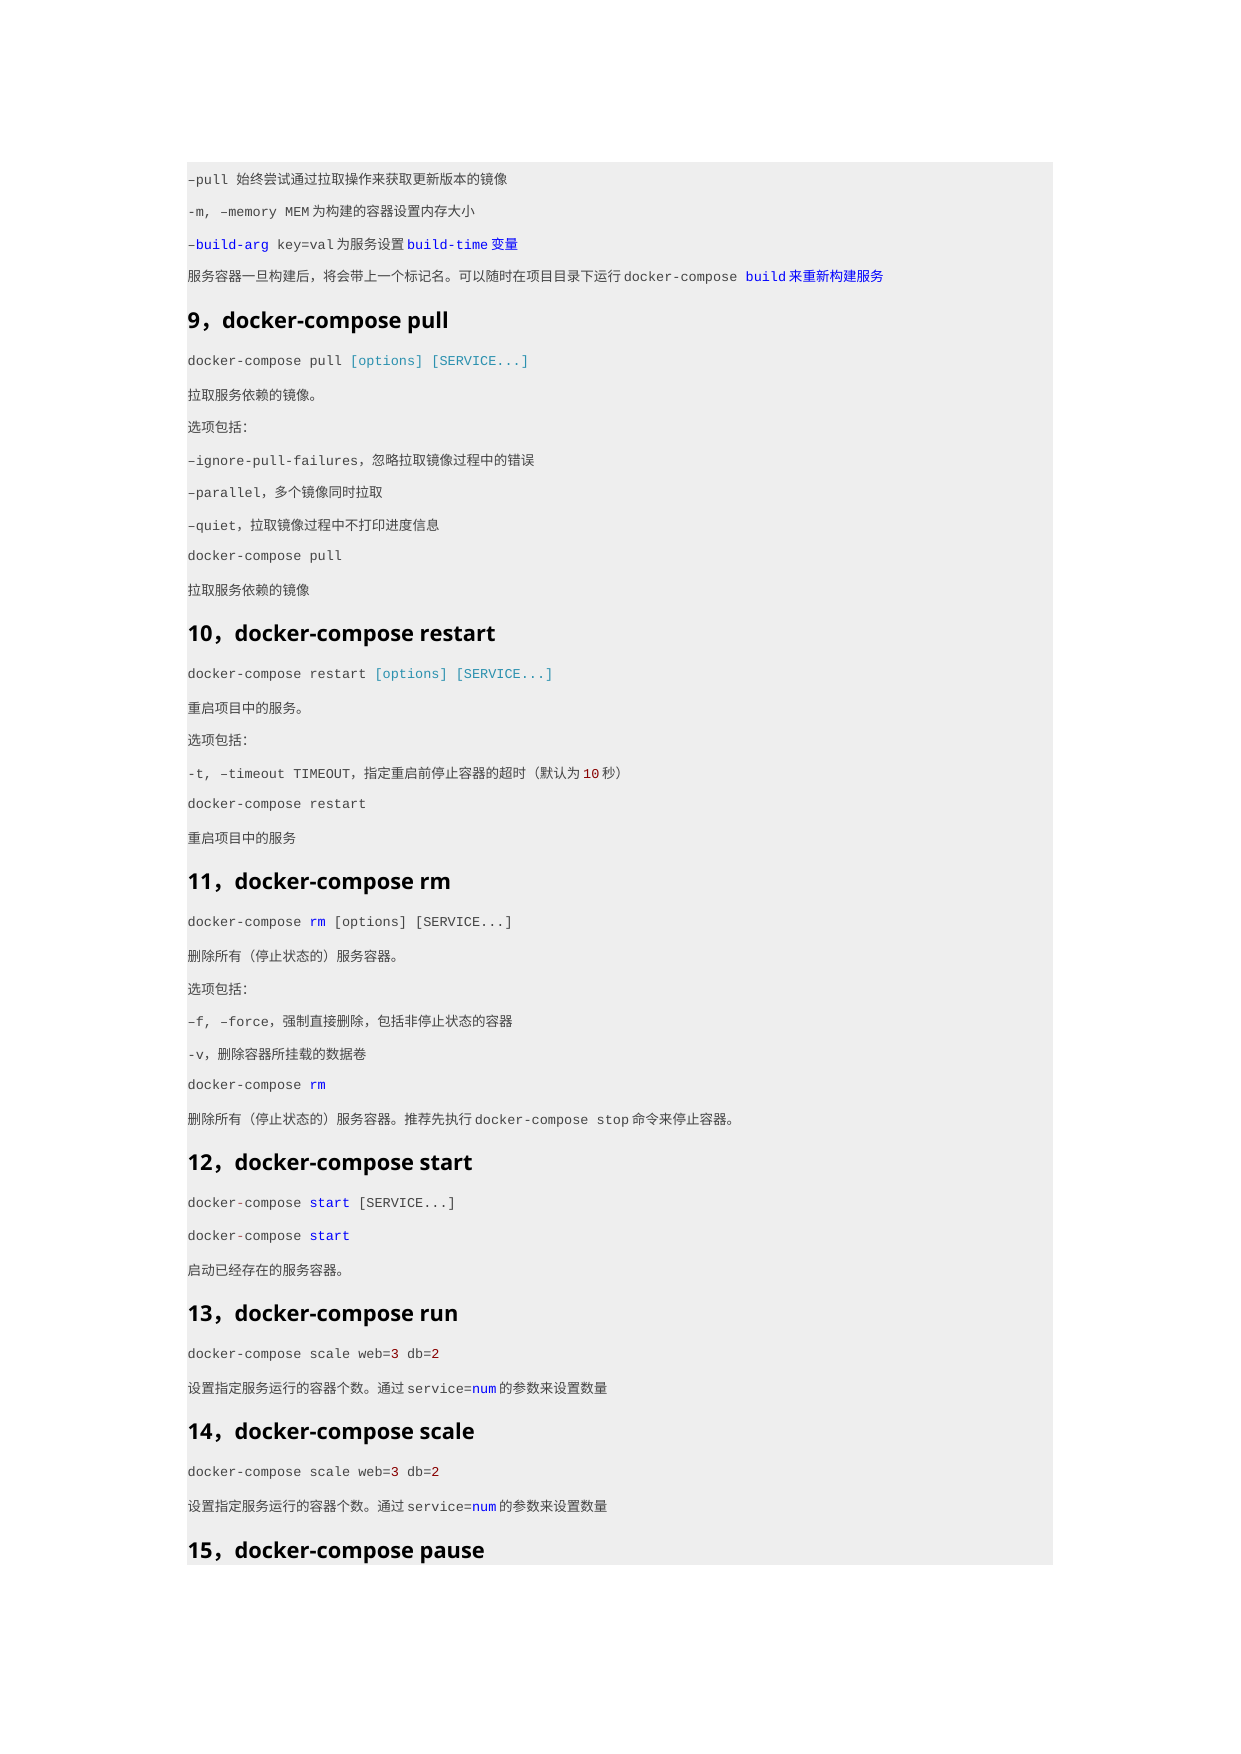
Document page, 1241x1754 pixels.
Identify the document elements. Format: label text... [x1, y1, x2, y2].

text 设置指定服务运行的容器个数。通过service=num的参数来设置数量 [187, 1371, 1053, 1404]
text 删除所有（停止状态的）服务容器。推荐先执行docker-compose stop命令来停止容器。 [187, 1102, 1053, 1134]
text 选项包括： [187, 724, 1053, 756]
text 拉取服务依赖的镜像。 [187, 378, 1053, 410]
text 13，docker-compose run [187, 1296, 1053, 1328]
text 启动已经存在的服务容器。 [187, 1253, 1053, 1285]
text 拉取服务依赖的镜像 [187, 573, 1053, 605]
text docker-compose rm [187, 1069, 1053, 1102]
text 重启项目中的服务 [187, 821, 1053, 854]
text 15，docker-compose pause [187, 1532, 1053, 1565]
text docker-compose start [187, 1220, 1053, 1253]
text 重启项目中的服务。 [187, 691, 1053, 724]
text docker-compose rm [options] [SERVICE...] [187, 907, 1053, 939]
text -m, –memory MEM为构建的容器设置内存大小 [187, 194, 1053, 227]
text 12，docker-compose start [187, 1145, 1053, 1177]
text 9，docker-compose pull [187, 302, 1053, 335]
text docker-compose pull [options] [SERVICE...] [187, 345, 1053, 378]
text 选项包括： [187, 410, 1053, 443]
text docker-compose start [SERVICE...] [187, 1188, 1053, 1220]
text docker-compose pull [187, 540, 1053, 573]
text 10，docker-compose restart [187, 616, 1053, 648]
text –parallel，多个镜像同时拉取 [187, 475, 1053, 508]
text 服务容器一旦构建后，将会带上一个标记名。可以随时在项目目录下运行docker-compose build来重新构建服务 [187, 259, 1053, 292]
text -t, –timeout TIMEOUT，指定重启前停止容器的超时（默认为10秒） [187, 756, 1053, 789]
text –quiet，拉取镜像过程中不打印进度信息 [187, 508, 1053, 540]
text 删除所有（停止状态的）服务容器。 [187, 939, 1053, 972]
text –f, –force，强制直接删除，包括非停止状态的容器 [187, 1004, 1053, 1037]
text 设置指定服务运行的容器个数。通过service=num的参数来设置数量 [187, 1489, 1053, 1522]
text –build-arg key=val为服务设置build-time变量 [187, 227, 1053, 259]
text docker-compose restart [options] [SERVICE...] [187, 659, 1053, 691]
text 11，docker-compose rm [187, 864, 1053, 897]
text 选项包括： [187, 972, 1053, 1004]
text -v，删除容器所挂载的数据卷 [187, 1037, 1053, 1069]
text docker-compose restart [187, 789, 1053, 821]
text –ignore-pull-failures，忽略拉取镜像过程中的错误 [187, 443, 1053, 475]
text 14，docker-compose scale [187, 1414, 1053, 1447]
text –pull 始终尝试通过拉取操作来获取更新版本的镜像 [187, 162, 1053, 194]
text docker-compose scale web=3 db=2 [187, 1339, 1053, 1371]
text docker-compose scale web=3 db=2 [187, 1457, 1053, 1489]
